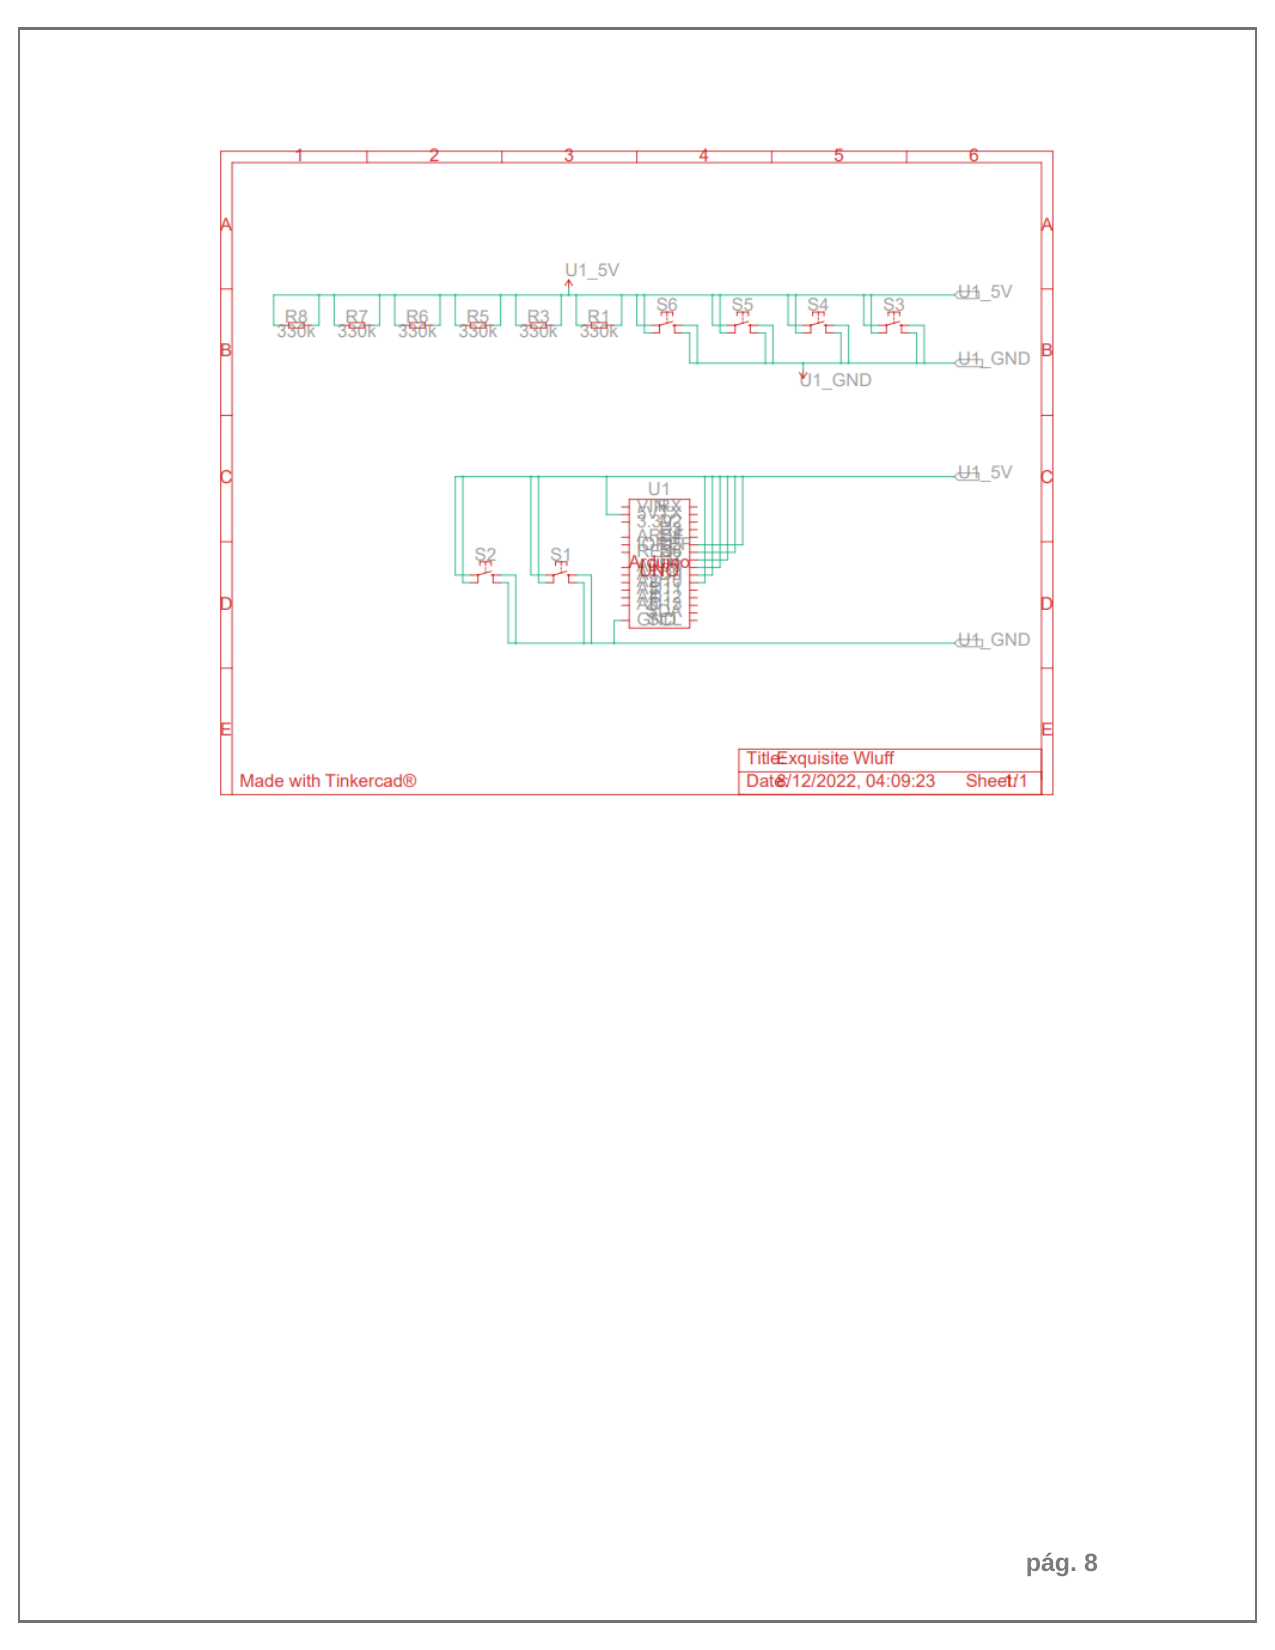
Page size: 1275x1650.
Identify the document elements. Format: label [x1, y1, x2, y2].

picture [219, 147, 1056, 799]
